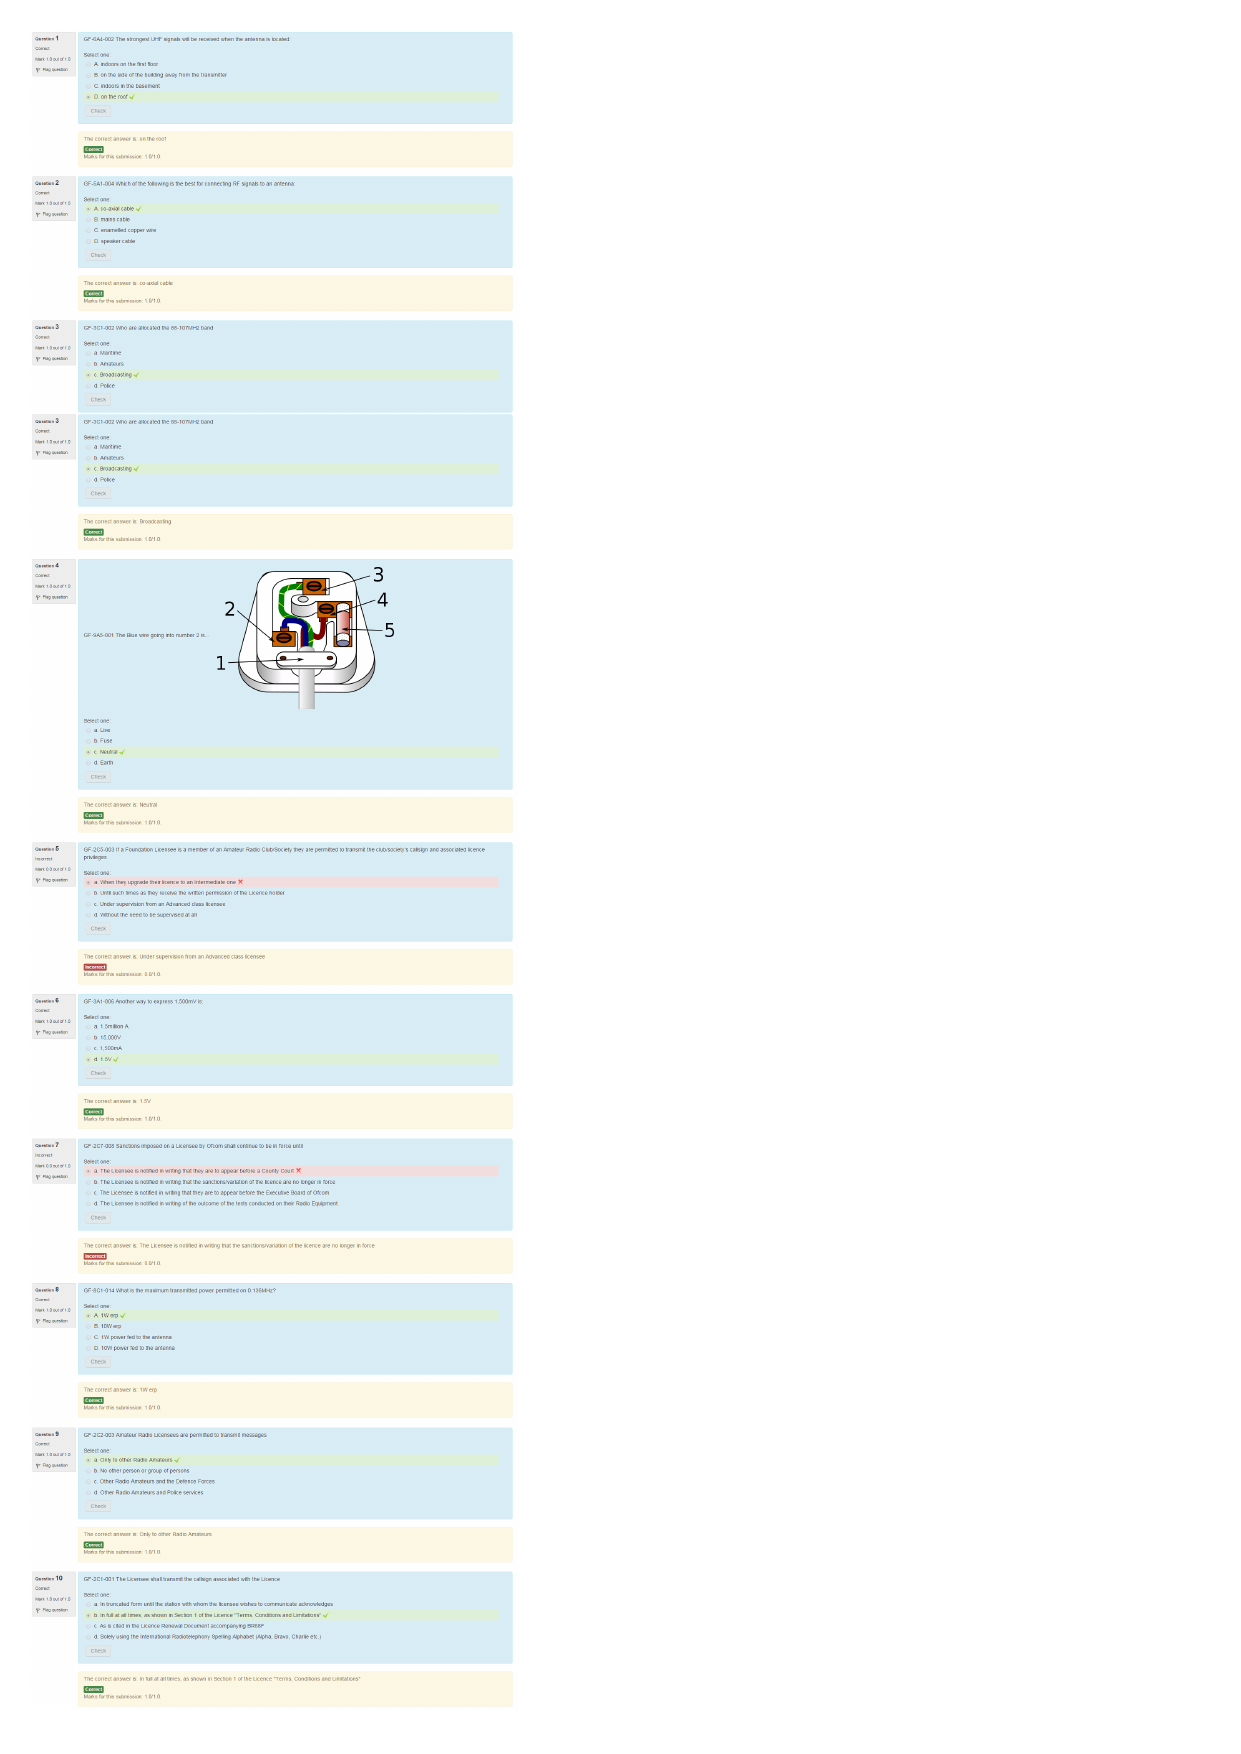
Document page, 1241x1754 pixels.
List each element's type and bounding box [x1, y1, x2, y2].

picture [29, 29, 520, 1710]
